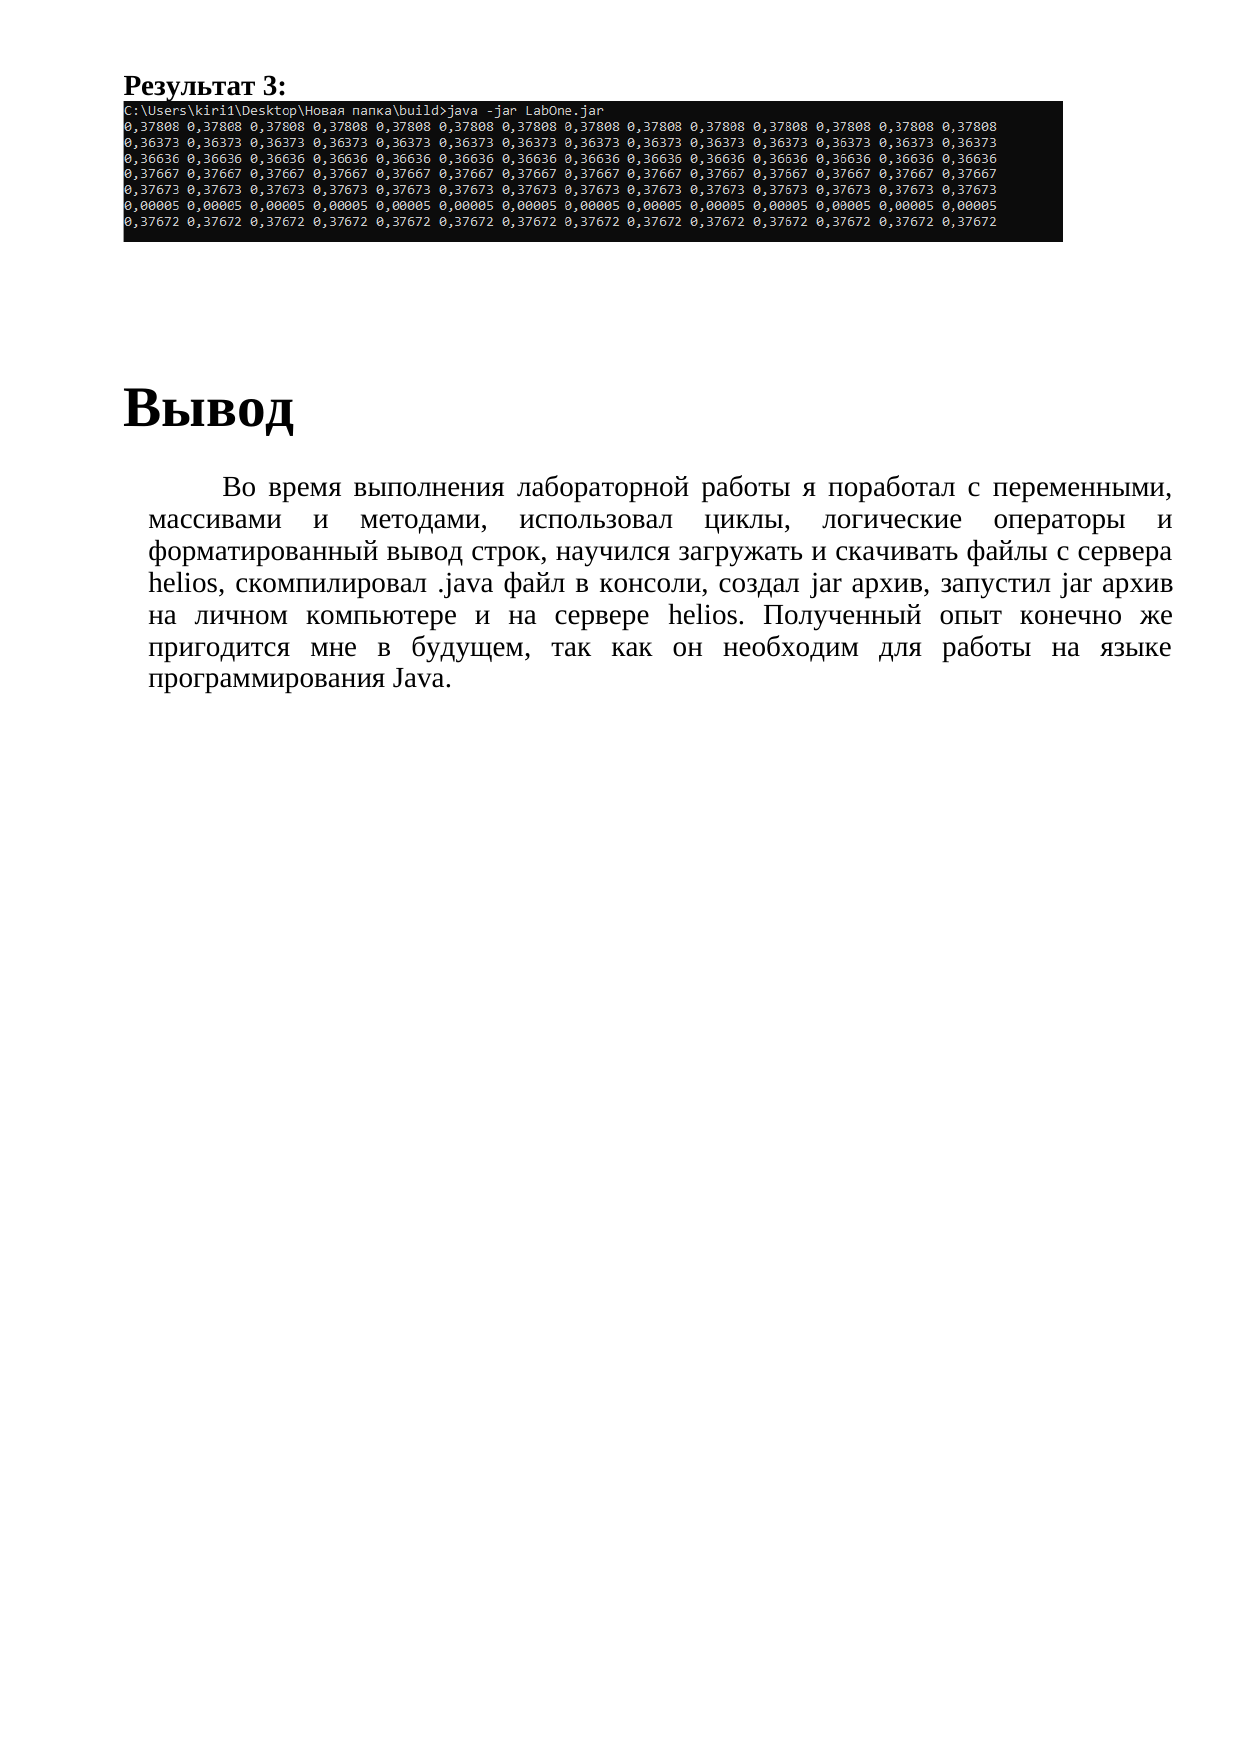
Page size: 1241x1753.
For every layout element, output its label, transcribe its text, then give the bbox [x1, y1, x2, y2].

text Вывод [123, 383, 1191, 437]
text Во время выполнения лабораторной работы я поработал с переменными, массивами и методами, использовал циклы, логические операторы и форматированный вывод строк, научился загружать и скачивать файлы с сервера helios, скомпилировал .java файл в консоли, создал jar архив, запустил jar архив на личном компьютере и на сервере helios. Полученный опыт конечно же пригодится мне в будущем, так как он необходим для работы на языке программирования Java. [148, 471, 1173, 694]
text Результат 3: [123, 71, 1191, 101]
picture [123, 101, 1063, 242]
